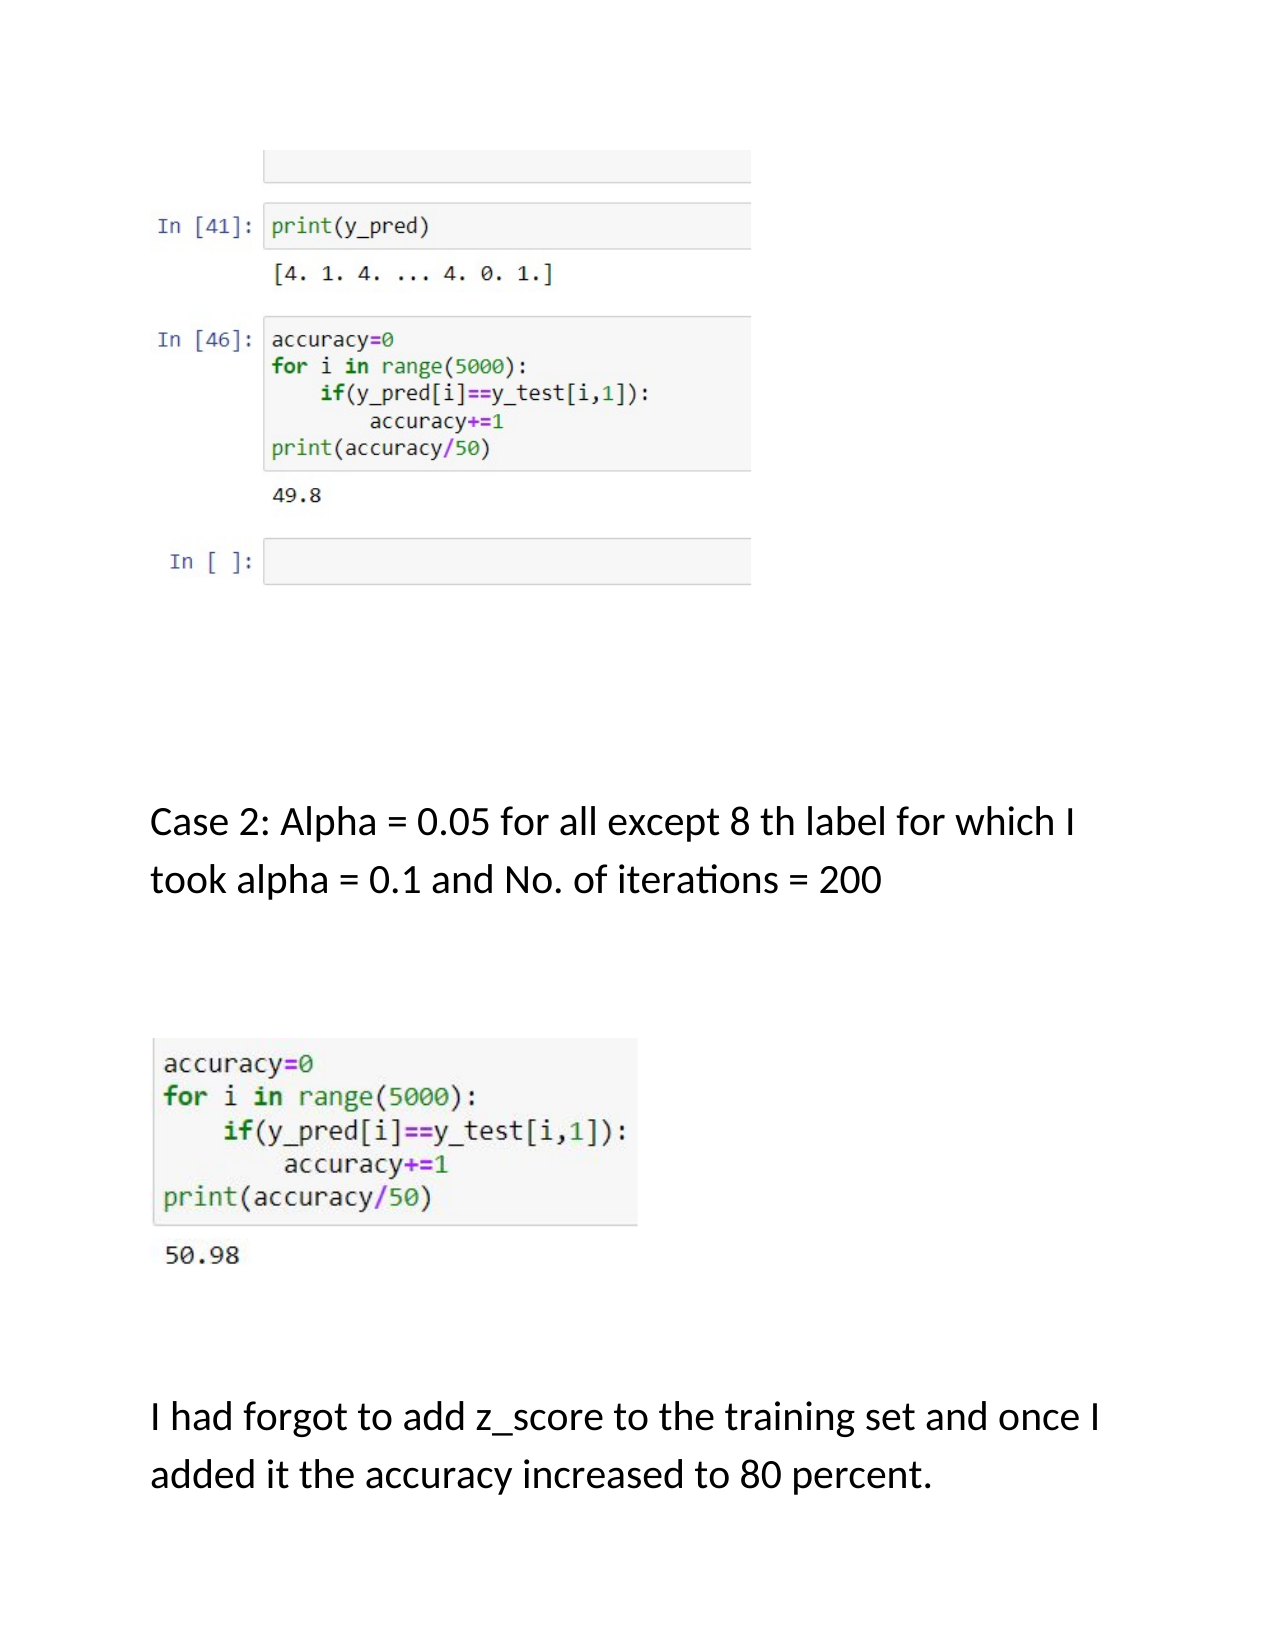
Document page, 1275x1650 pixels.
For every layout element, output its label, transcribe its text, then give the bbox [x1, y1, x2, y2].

picture [150, 150, 752, 612]
text Case 2: Alpha = 0.05 for all except 8 th label for which I took alpha = 0.1 and No. of iterations = 200 [150, 795, 1125, 904]
text I had forgot to add z_score to the training set and once I added it the accuracy increased to 80 percent. [150, 1390, 1125, 1499]
picture [150, 1038, 638, 1286]
